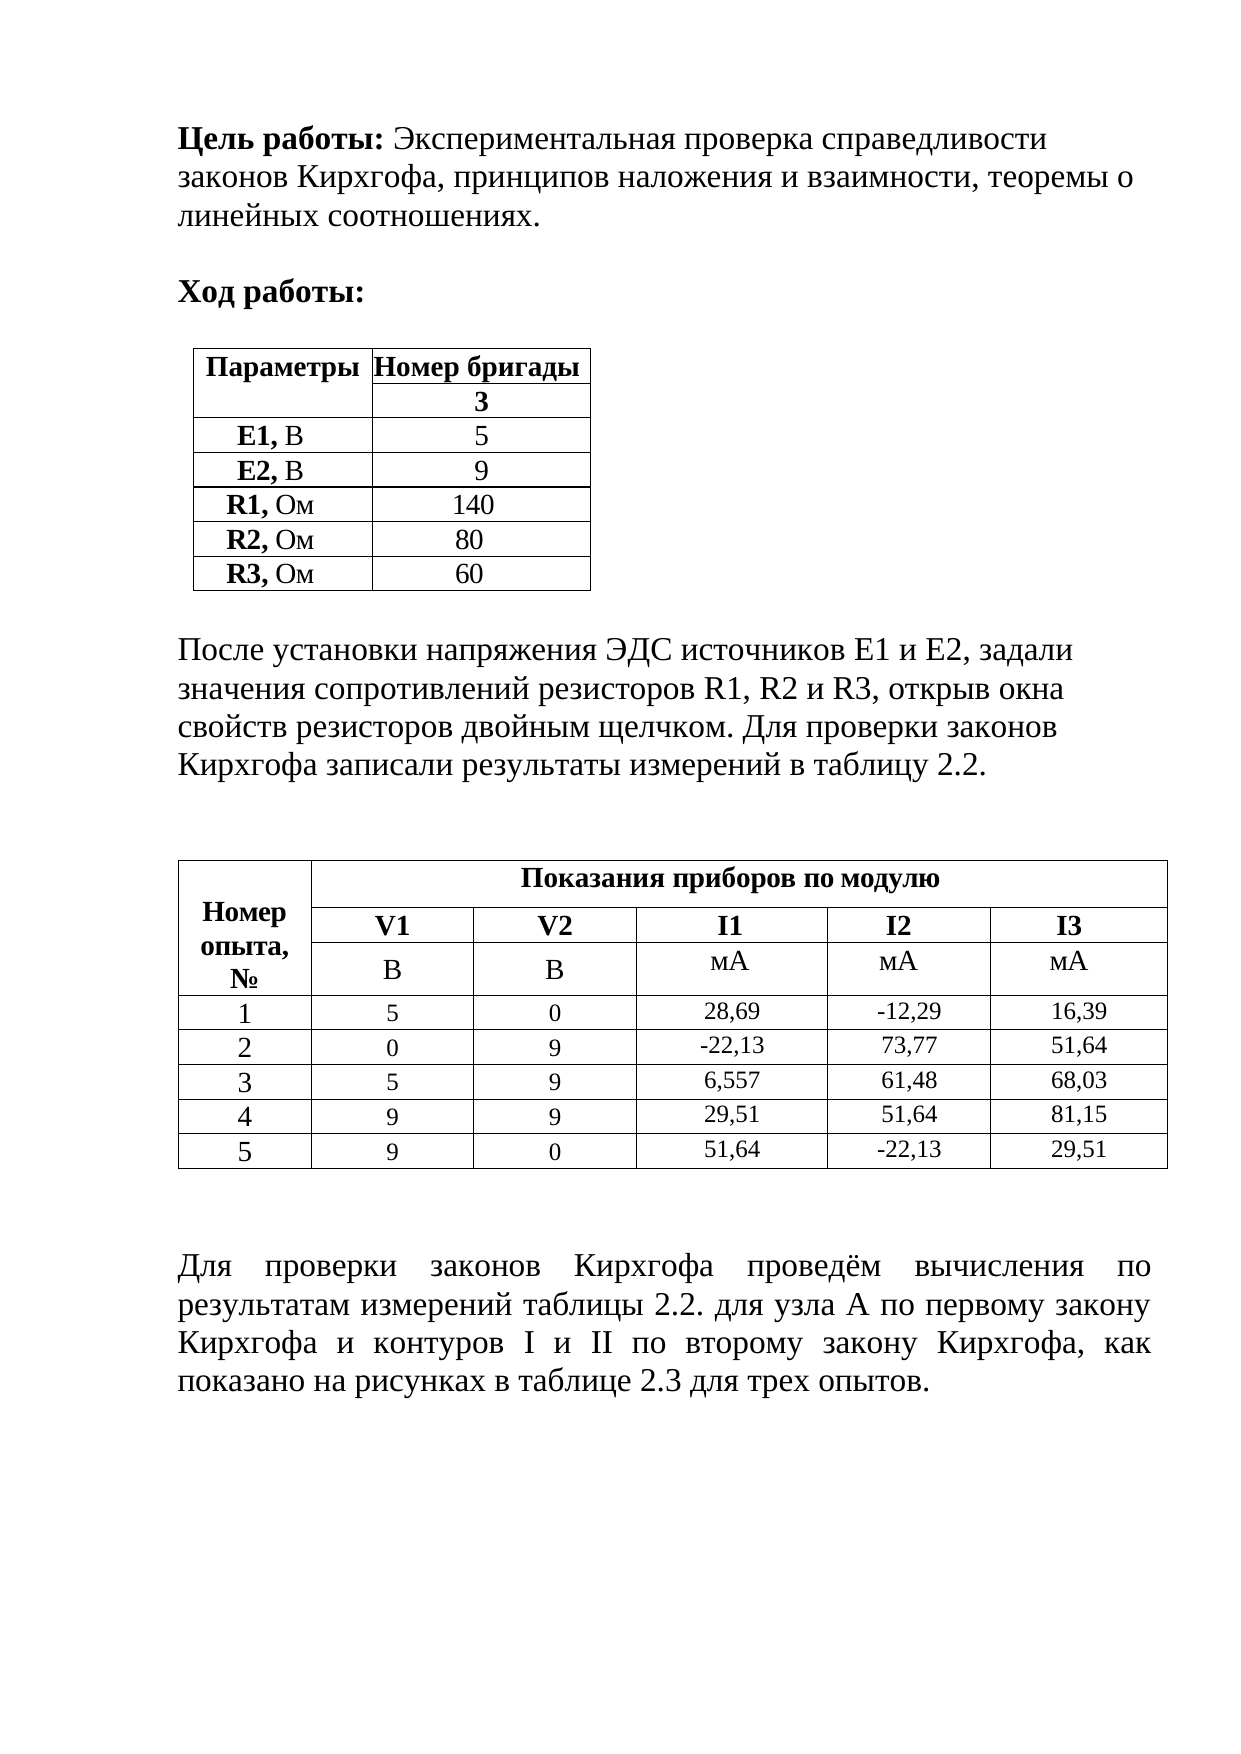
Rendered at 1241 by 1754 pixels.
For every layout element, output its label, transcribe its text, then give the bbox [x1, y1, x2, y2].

table_cell 16,39 [991, 996, 1167, 1029]
table_cell R3, Ом [194, 557, 372, 590]
text Ход работы: [177, 271, 1152, 310]
table_cell 81,15 [991, 1100, 1167, 1133]
table_cell 9 [474, 1030, 636, 1064]
table_cell 73,77 [828, 1030, 990, 1064]
table_cell Е2, В [194, 453, 372, 486]
table_cell 5 [373, 418, 590, 452]
table_cell 0 [474, 996, 636, 1029]
table_cell 6,557 [637, 1065, 827, 1098]
text После установки напряжения ЭДС источников E1 и E2, задали значения сопротивлений резисторов R1, R2 и R3, открыв окна свойств резисторов двойным щелчком. Для проверки законов Кирхгофа записали результаты измерений в таблицу 2.2. [177, 629, 1152, 783]
table_cell 9 [474, 1100, 636, 1133]
table_header Номер бригады [373, 349, 590, 383]
table_cell 9 [373, 453, 590, 486]
table_cell 51,64 [991, 1030, 1167, 1064]
table_cell -22,13 [828, 1134, 990, 1168]
text Цель работы: Экспериментальная проверка справедливости законов Кирхгофа, принципов наложения и взаимности, теоремы о линейных соотношениях. [177, 118, 1152, 233]
table_cell I1 [637, 908, 827, 942]
table_cell мА [828, 943, 990, 995]
table_cell 5 [312, 1065, 473, 1098]
table_cell 29,51 [991, 1134, 1167, 1168]
table_cell 51,64 [828, 1100, 990, 1133]
table_cell 0 [474, 1134, 636, 1168]
table_cell 61,48 [828, 1065, 990, 1098]
table_cell 5 [179, 1134, 311, 1168]
table_header Номер опыта, № [179, 861, 311, 995]
table_cell I3 [991, 908, 1167, 942]
table_cell R1, Ом [194, 488, 372, 521]
table_cell мА [991, 943, 1167, 995]
table_cell 29,51 [637, 1100, 827, 1133]
text Для проверки законов Кирхгофа проведём вычисления по результатам измерений таблицы 2.2. для узла А по первому закону Кирхгофа и контуров I и II по второму закону Кирхгофа, как показано на рисунках в таблице 2.3 для трех опытов. [177, 1245, 1152, 1399]
table_cell 68,03 [991, 1065, 1167, 1098]
table_cell -22,13 [637, 1030, 827, 1064]
table_cell 1 [179, 996, 311, 1029]
table_cell 3 [373, 384, 590, 417]
table_cell В [474, 943, 636, 995]
table_cell 9 [312, 1100, 473, 1133]
table_cell мА [637, 943, 827, 995]
table_cell V1 [312, 908, 473, 942]
table_cell -12,29 [828, 996, 990, 1029]
table_cell 4 [179, 1100, 311, 1133]
table_header Показания приборов по модулю [312, 861, 1167, 907]
table_cell 3 [179, 1065, 311, 1098]
table_cell 140 [373, 488, 590, 521]
table_cell 9 [474, 1065, 636, 1098]
table_cell V2 [474, 908, 636, 942]
table_header Параметры [194, 349, 372, 417]
table_cell Е1, В [194, 418, 372, 452]
table_cell 51,64 [637, 1134, 827, 1168]
table_cell 9 [312, 1134, 473, 1168]
table_cell 60 [373, 557, 590, 590]
table_cell I2 [828, 908, 990, 942]
table_cell В [312, 943, 473, 995]
table_cell R2, Ом [194, 522, 372, 556]
table_cell 2 [179, 1030, 311, 1064]
table_cell 0 [312, 1030, 473, 1064]
table_cell 80 [373, 522, 590, 556]
table_cell 28,69 [637, 996, 827, 1029]
table_cell 5 [312, 996, 473, 1029]
